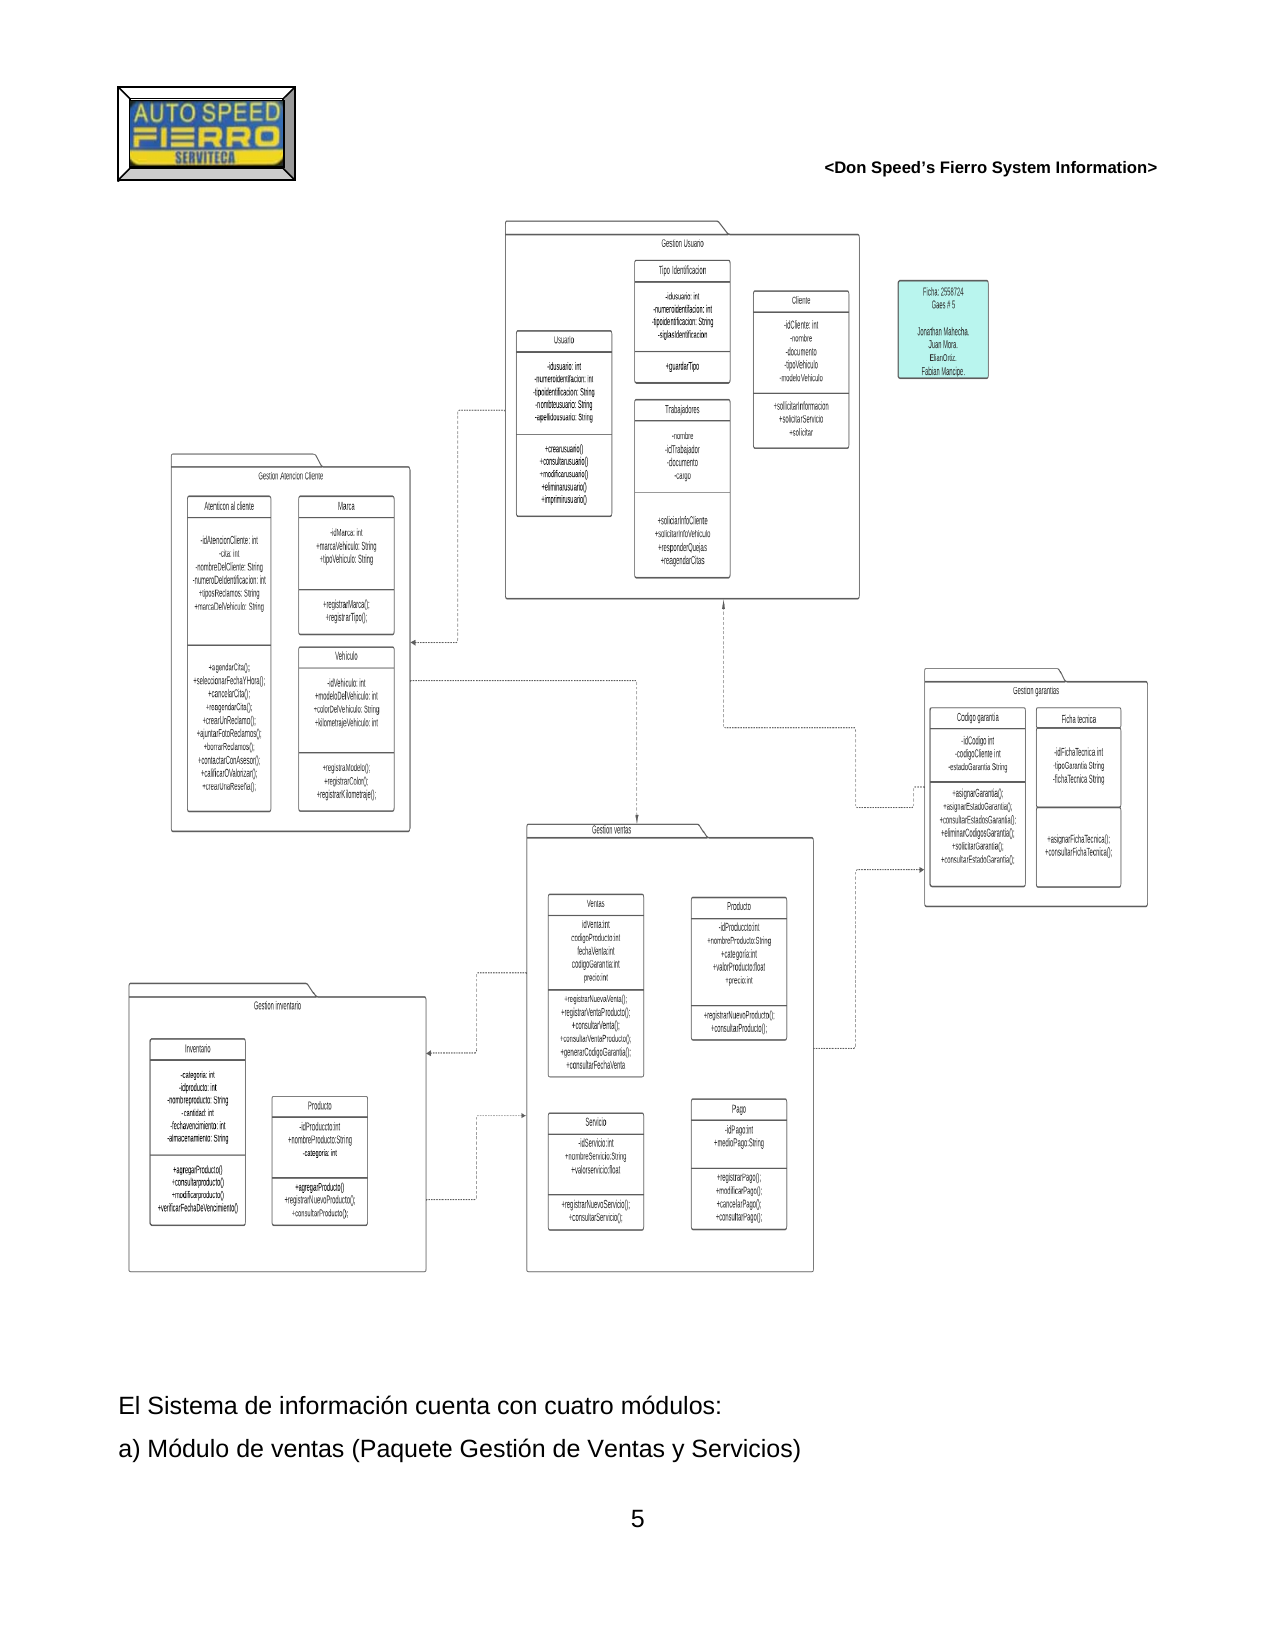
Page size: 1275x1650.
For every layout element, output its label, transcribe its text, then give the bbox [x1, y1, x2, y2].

picture [130, 101, 283, 166]
picture [118, 201, 1158, 1291]
text a) Módulo de ventas (Paquete Gestión de Ventas y Servicios) [118, 1434, 1157, 1463]
text El Sistema de información cuenta con cuatro módulos: [118, 1391, 1157, 1419]
